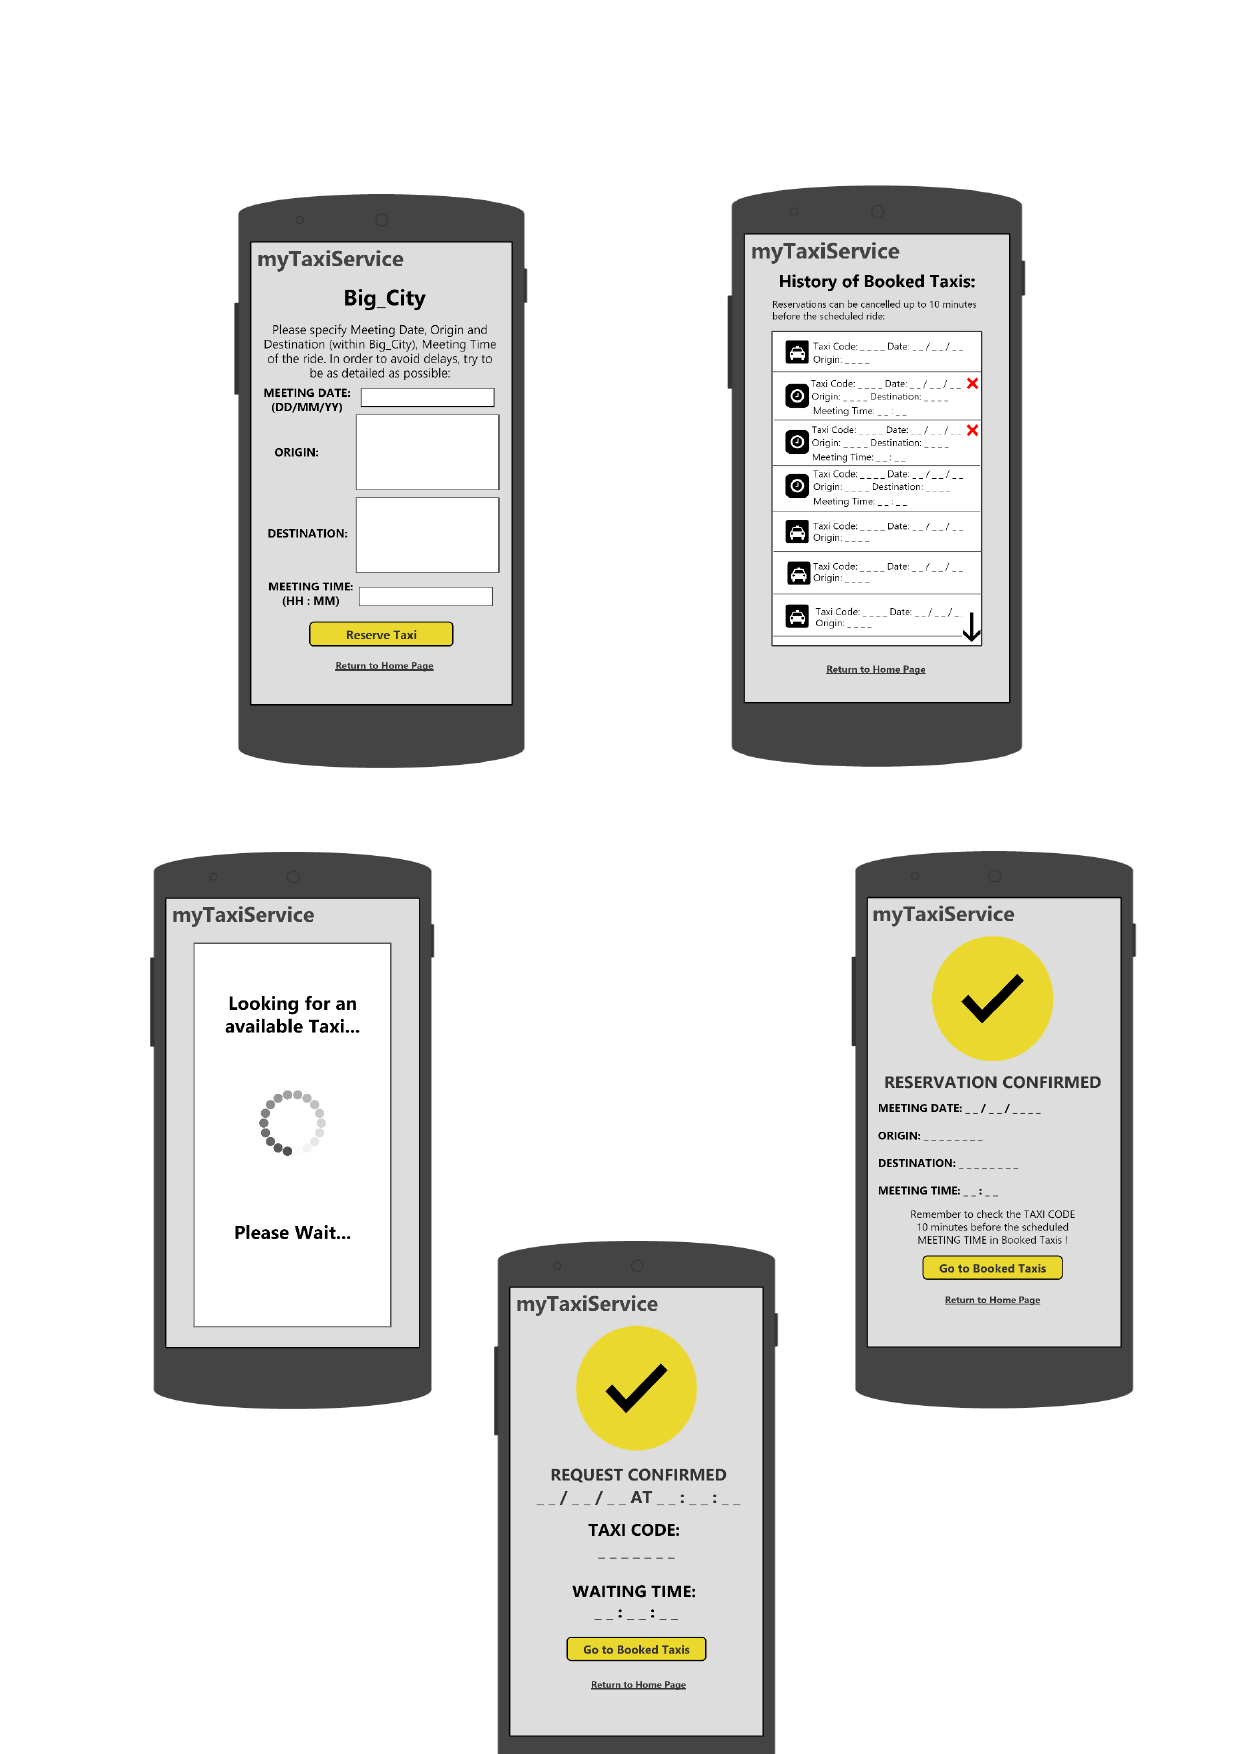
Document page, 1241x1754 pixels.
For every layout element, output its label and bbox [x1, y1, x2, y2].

picture [142, 847, 436, 1414]
picture [227, 190, 530, 774]
picture [488, 1236, 783, 1754]
picture [721, 183, 1030, 772]
picture [847, 845, 1141, 1414]
